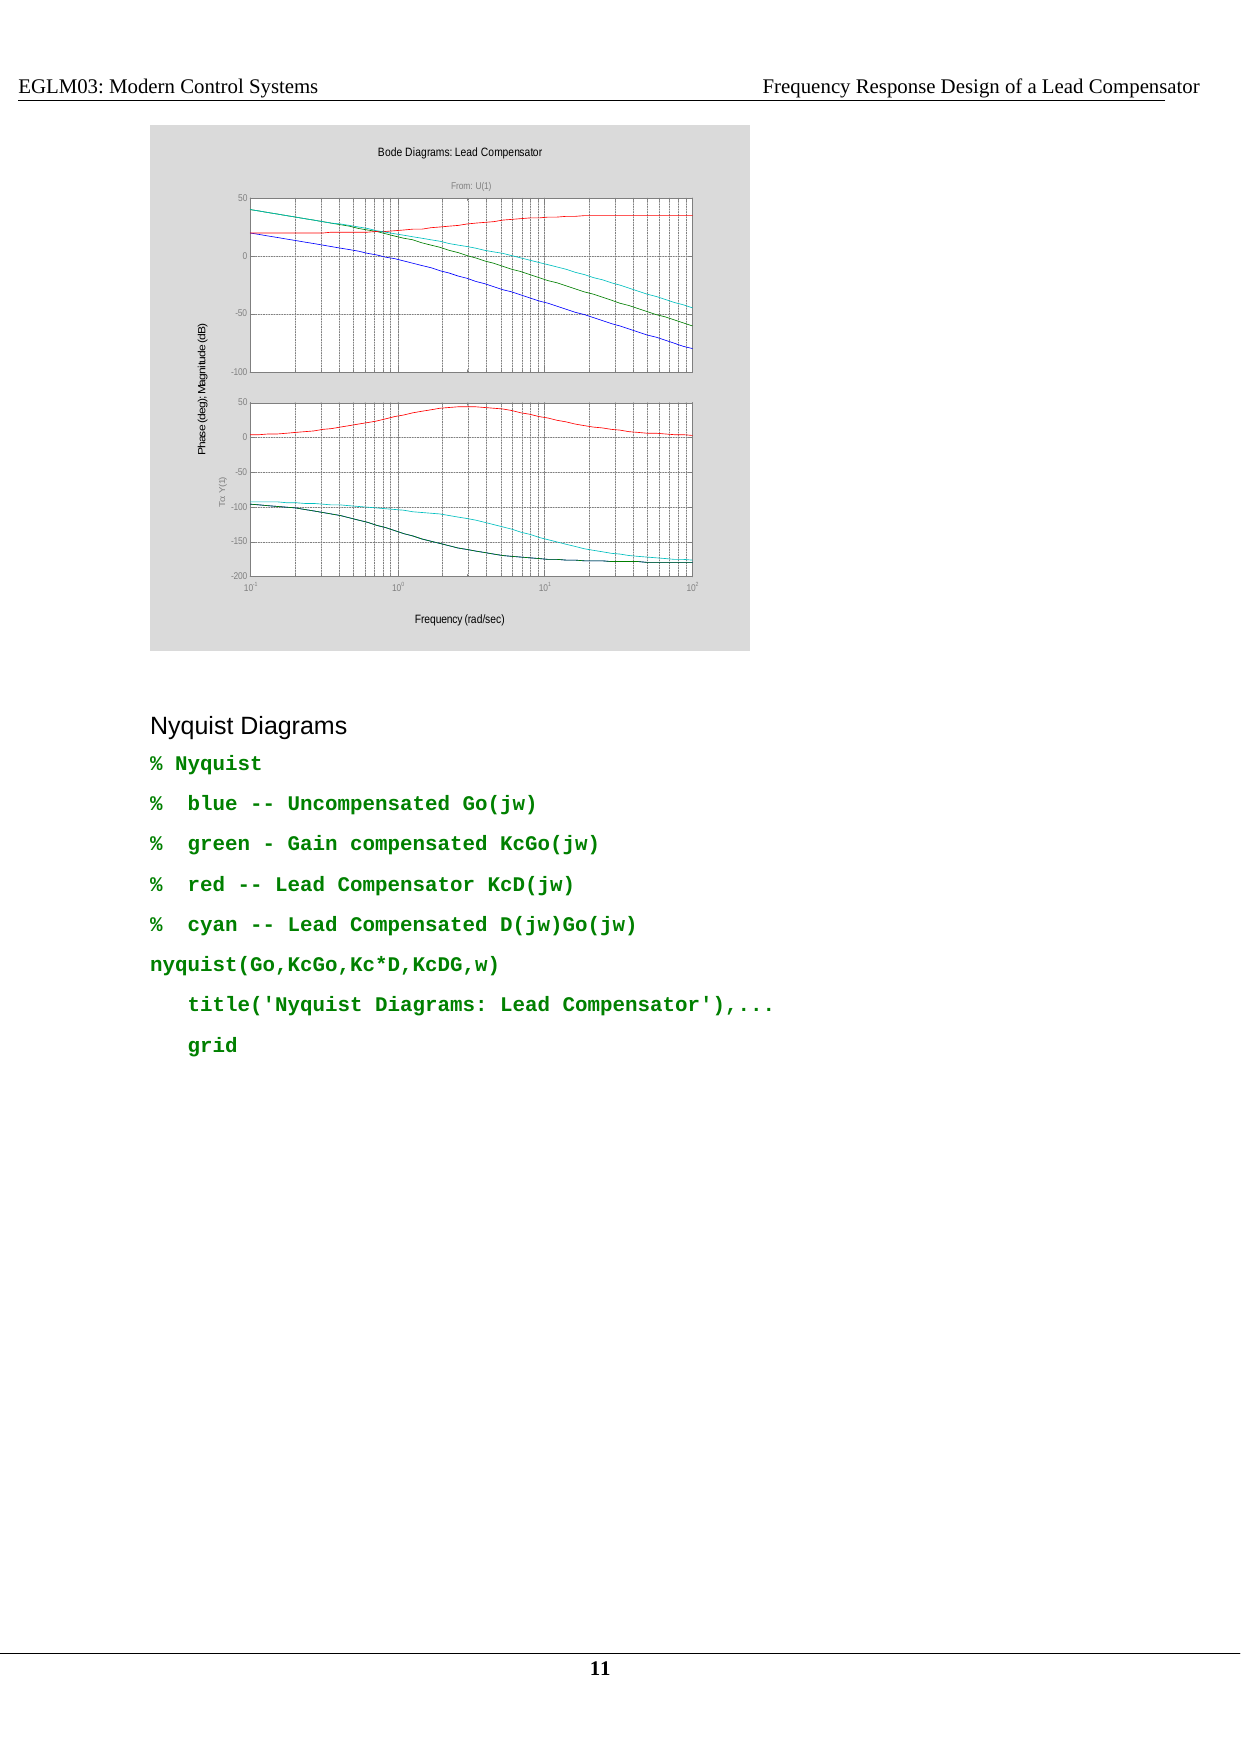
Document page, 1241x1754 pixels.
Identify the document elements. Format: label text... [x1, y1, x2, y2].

text grid [150, 1035, 1165, 1058]
text % red -- Lead Compensator KcD(jw) [150, 873, 1165, 897]
text % blue -- Uncompensated Go(jw) [150, 793, 1165, 817]
text % green - Gain compensated KcGo(jw) [150, 833, 1165, 857]
text nyquist(Go,KcGo,Kc*D,KcDG,w) [150, 954, 1165, 978]
subtitle Nyquist Diagrams [150, 711, 1165, 740]
text % Nyquist [150, 753, 1165, 776]
text % cyan -- Lead Compensated D(jw)Go(jw) [150, 914, 1165, 937]
text title('Nyquist Diagrams: Lead Compensator'),... [150, 994, 1165, 1018]
